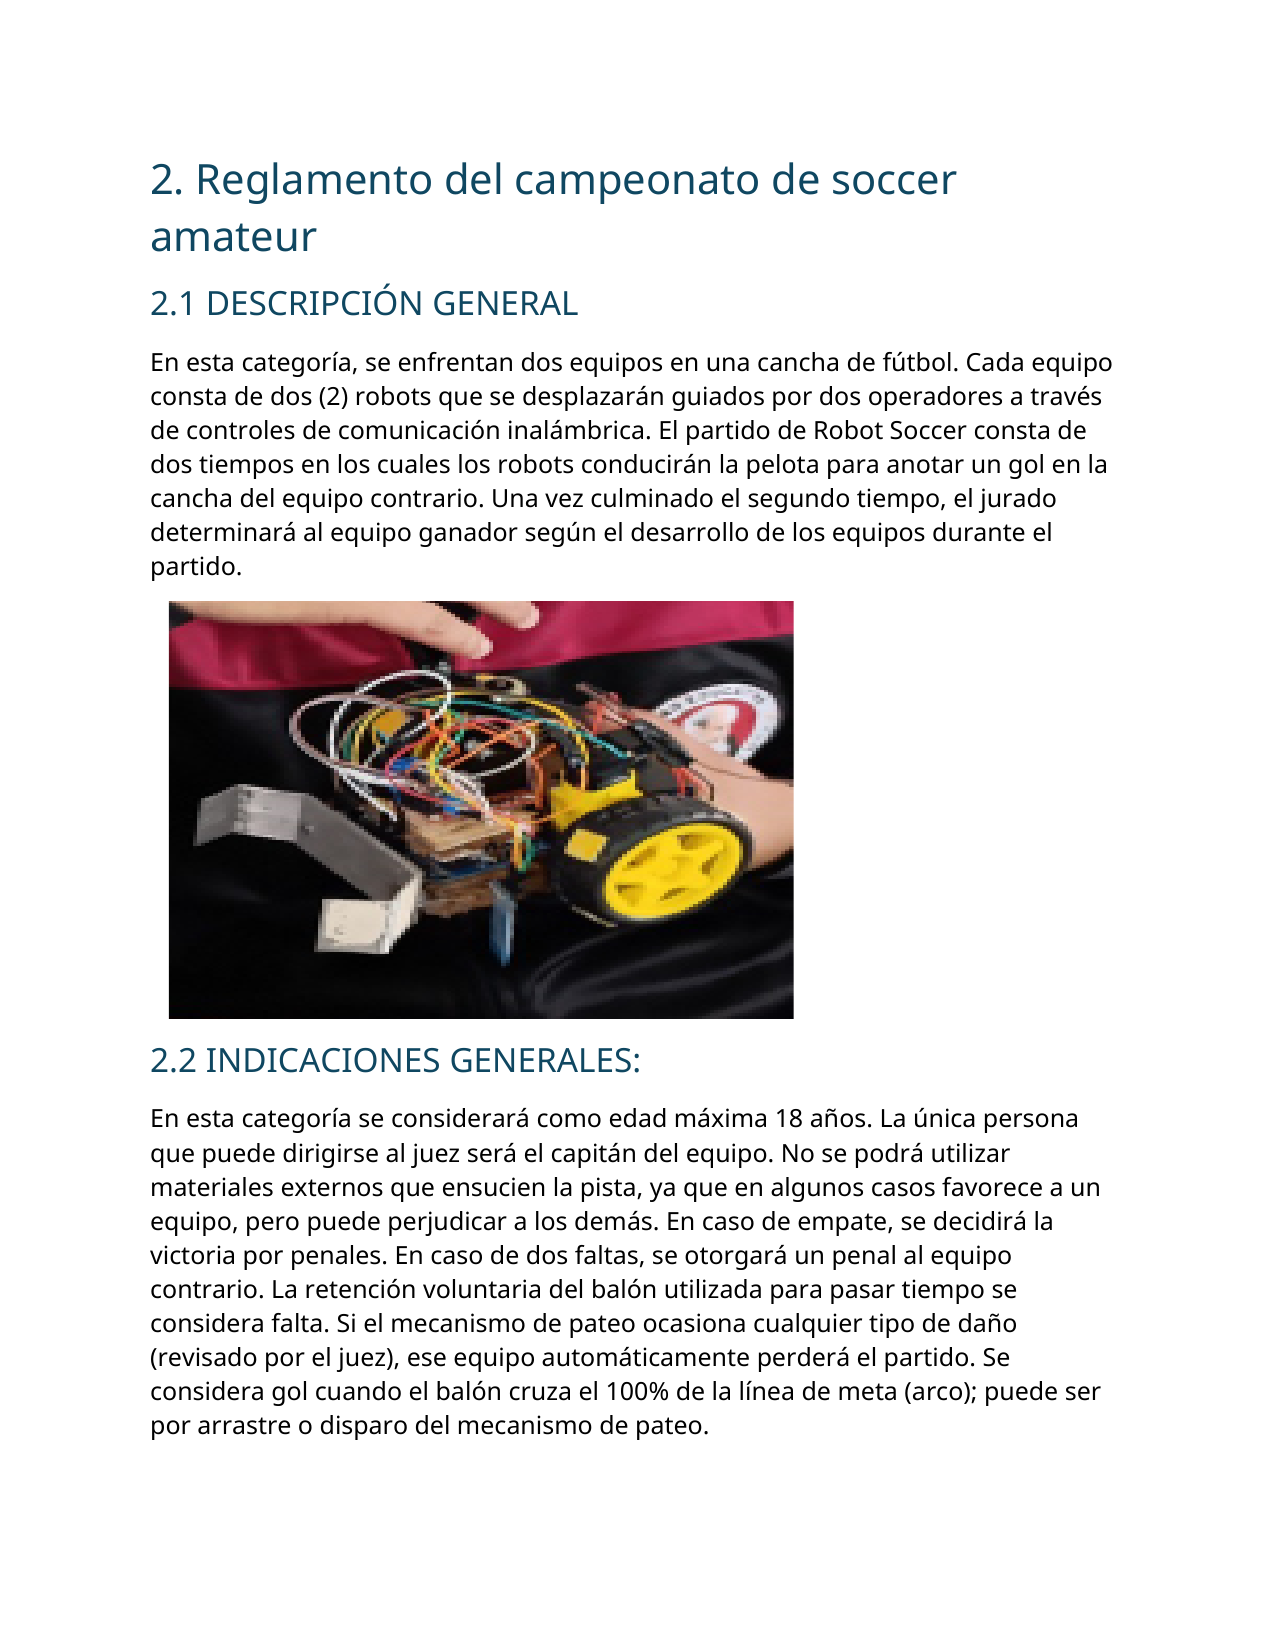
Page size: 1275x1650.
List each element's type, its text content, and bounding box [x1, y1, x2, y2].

subtitle 2.2 INDICACIONES GENERALES: [150, 1037, 1125, 1082]
text En esta categoría, se enfrentan dos equipos en una cancha de fútbol. Cada equipo consta de dos (2) robots que se desplazarán guiados por dos operadores a través de controles de comunicación inalámbrica. El partido de Robot Soccer consta de dos tiempos en los cuales los robots conducirán la pelota para anotar un gol en la cancha del equipo contrario. Una vez culminado el segundo tiempo, el jurado determinará al equipo ganador según el desarrollo de los equipos durante el partido. [150, 344, 1125, 583]
subtitle 2. Reglamento del campeonato de soccer amateur [150, 150, 1125, 263]
subtitle 2.1 DESCRIPCIÓN GENERAL [150, 280, 1125, 326]
picture [168, 601, 794, 1019]
text En esta categoría se considerará como edad máxima 18 años. La única persona que puede dirigirse al juez será el capitán del equipo. No se podrá utilizar materiales externos que ensucien la pista, ya que en algunos casos favorece a un equipo, pero puede perjudicar a los demás. En caso de empate, se decidirá la victoria por penales. En caso de dos faltas, se otorgará un penal al equipo contrario. La retención voluntaria del balón utilizada para pasar tiempo se considera falta. Si el mecanismo de pateo ocasiona cualquier tipo de daño (revisado por el juez), ese equipo automáticamente perderá el partido. Se considera gol cuando el balón cruza el 100% de la línea de meta (arco); puede ser por arrastre o disparo del mecanismo de pateo. [150, 1101, 1125, 1442]
